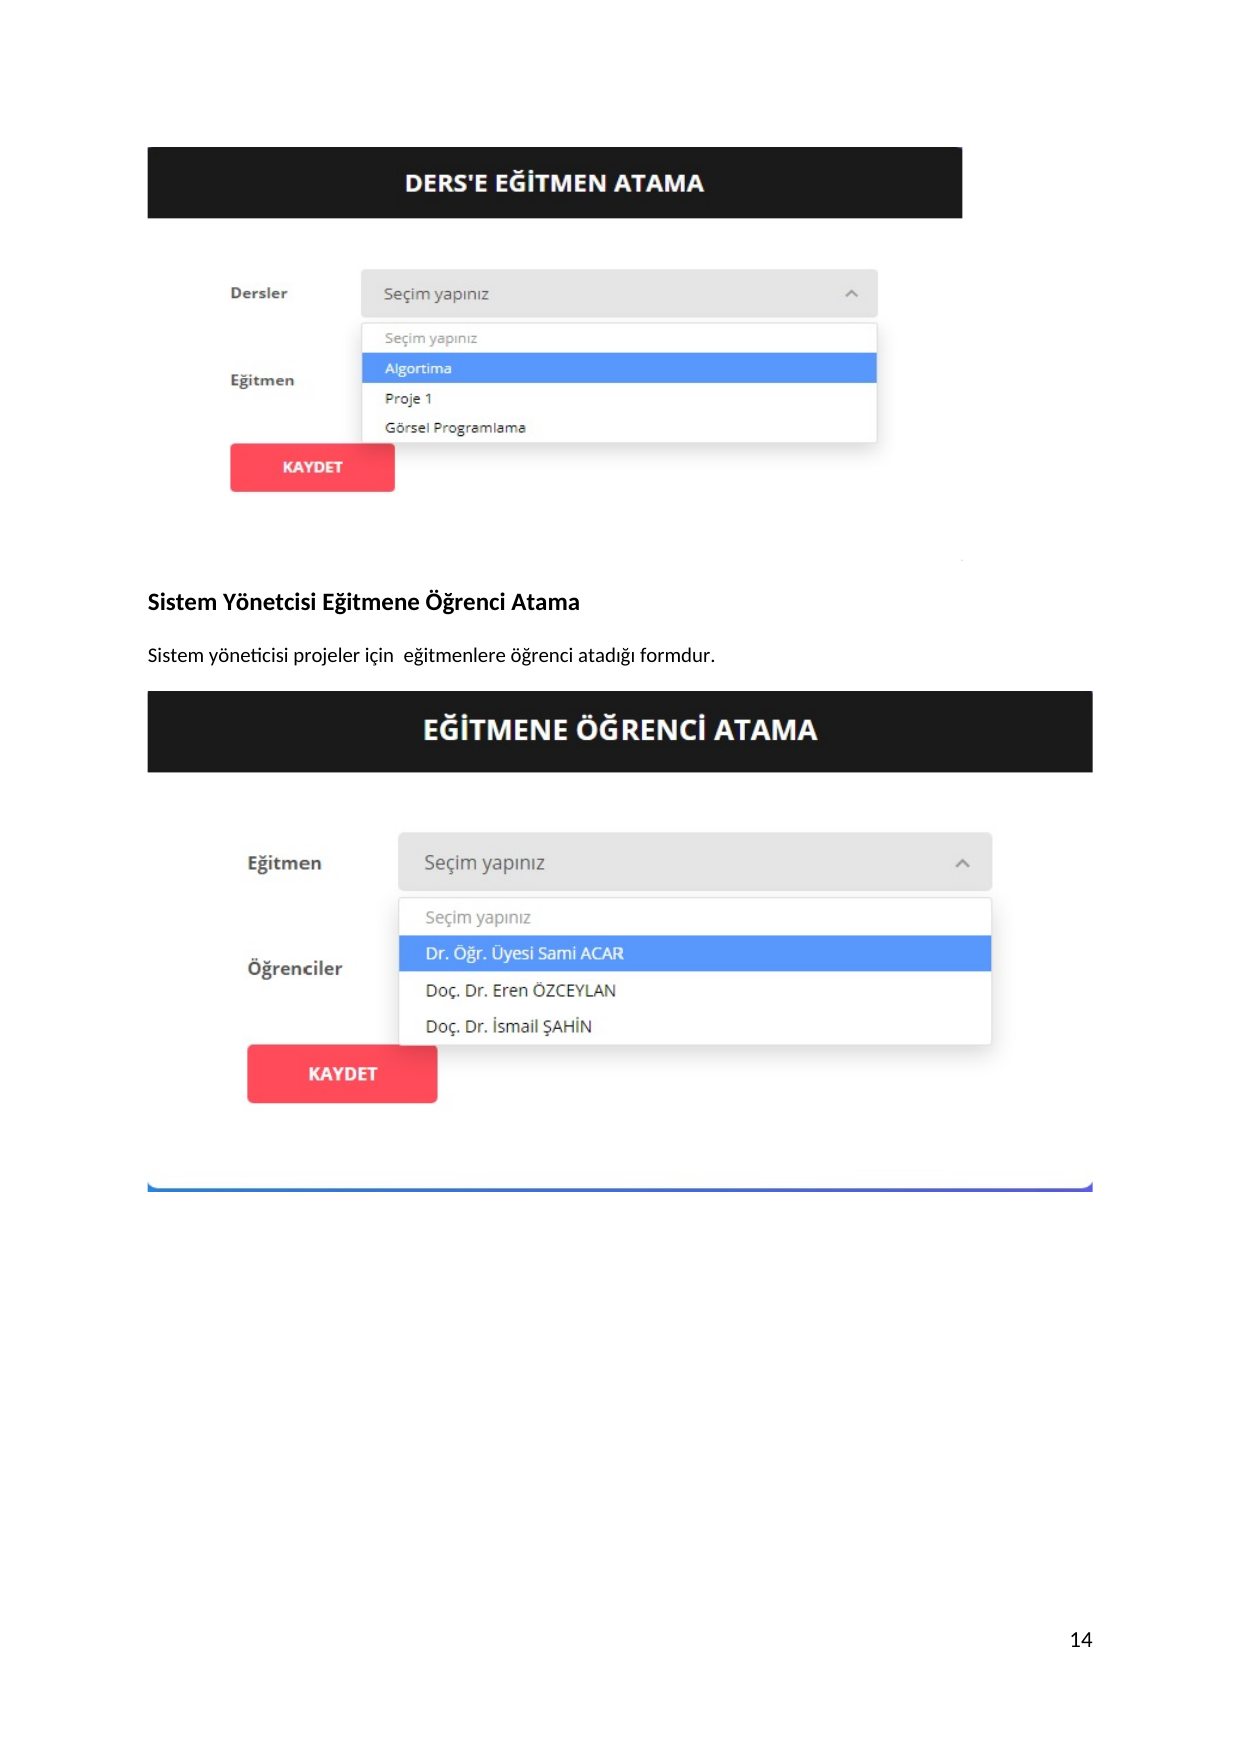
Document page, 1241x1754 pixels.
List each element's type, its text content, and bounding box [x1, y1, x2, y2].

picture [147, 691, 1093, 1192]
text Sistem Yönetcisi Eğitmene Öğrenci Atama [148, 586, 1093, 617]
text Sistem yöneticisi projeler için eğitmenlere öğrenci atadığı formdur. [148, 642, 1093, 667]
picture [147, 147, 963, 561]
